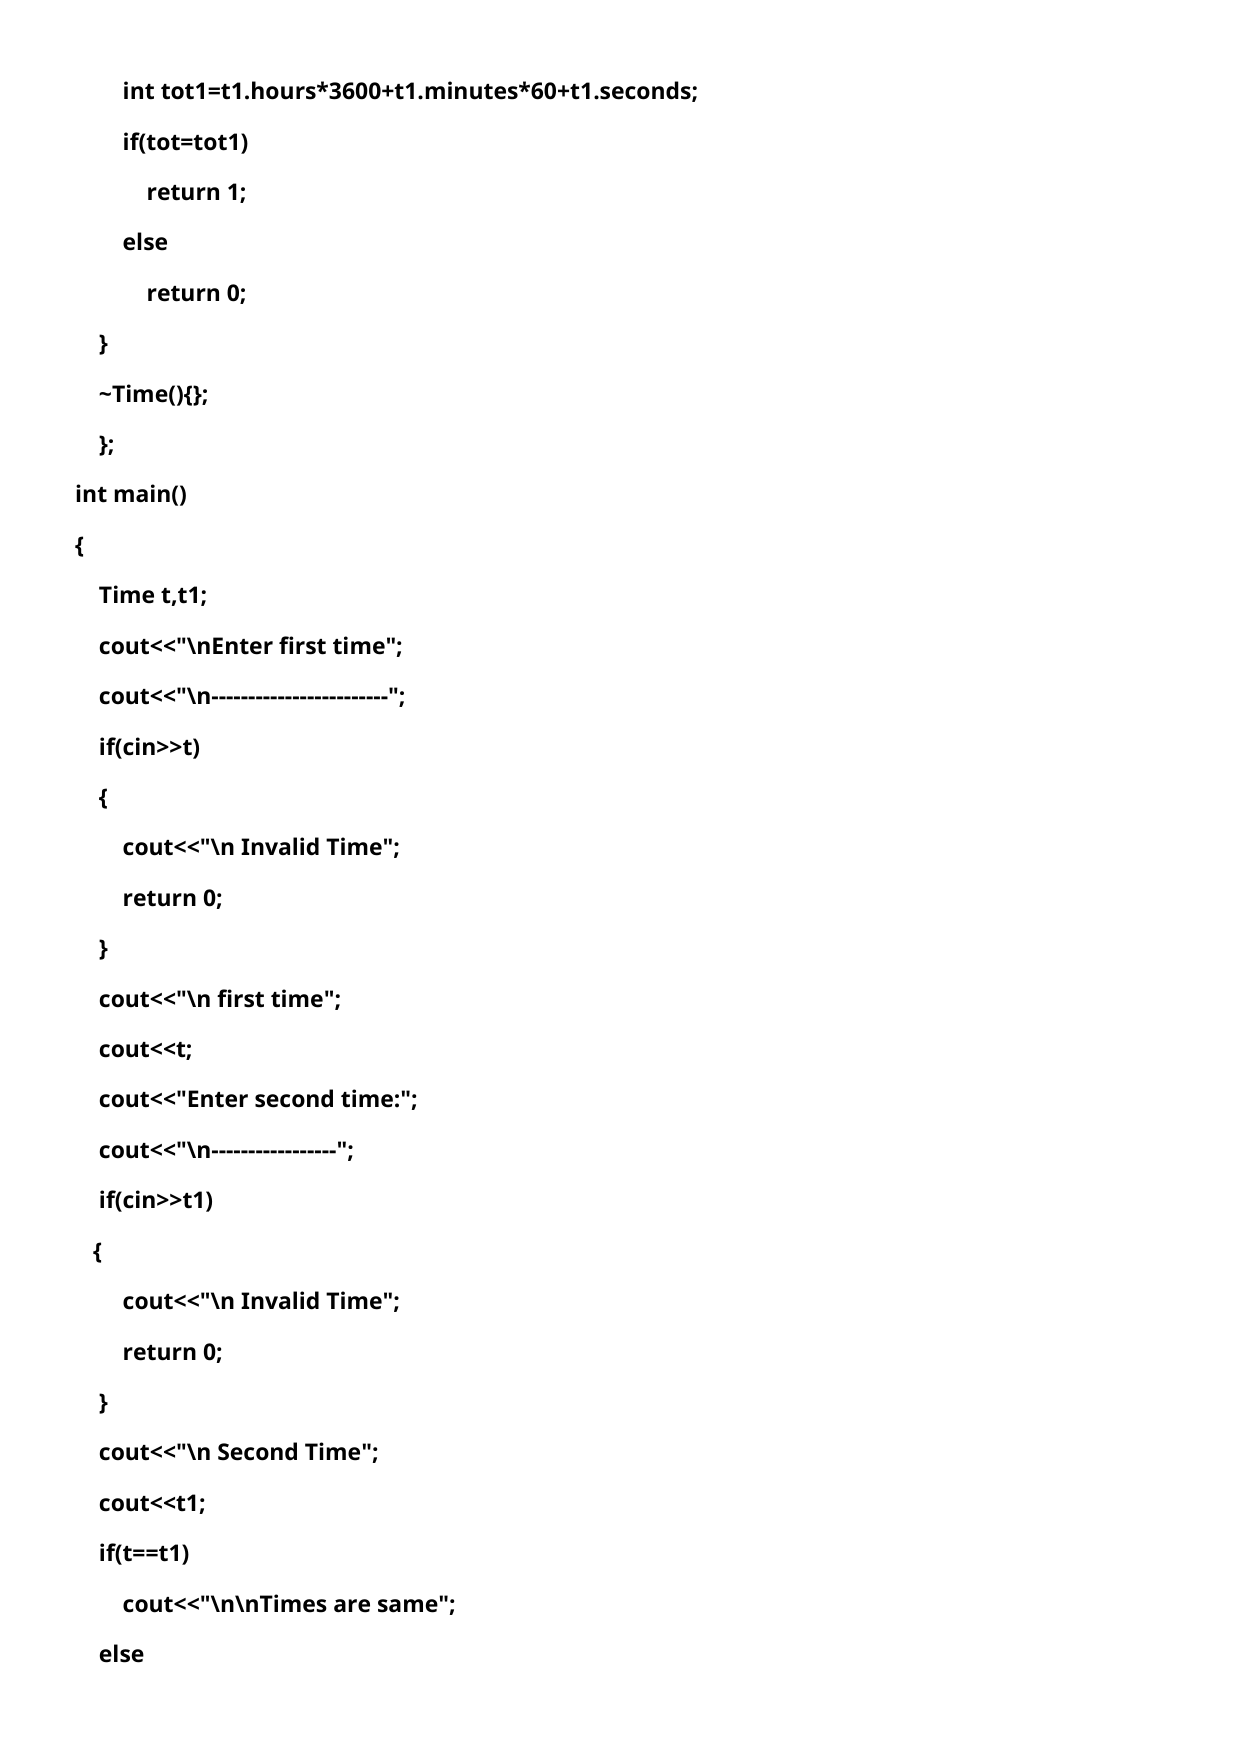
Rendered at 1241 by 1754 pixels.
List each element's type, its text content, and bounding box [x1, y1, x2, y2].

text cout<<t; [75, 1033, 1165, 1064]
text cout<<t1; [75, 1487, 1165, 1518]
text ~Time(){}; [75, 377, 1165, 409]
text cout<<"\n Invalid Time"; [75, 831, 1165, 862]
text { [75, 781, 1165, 812]
text int tot1=t1.hours*3600+t1.minutes*60+t1.seconds; [75, 75, 1165, 106]
text int main() [75, 478, 1165, 509]
text return 0; [75, 277, 1165, 308]
text else [75, 226, 1165, 257]
text cout<<"\nEnter first time"; [75, 629, 1165, 661]
text } [75, 932, 1165, 963]
text return 0; [75, 1335, 1165, 1367]
text }; [75, 428, 1165, 459]
text cout<<"\n Second Time"; [75, 1436, 1165, 1467]
text { [75, 1234, 1165, 1266]
text { [75, 529, 1165, 560]
text if(cin>>t1) [75, 1184, 1165, 1215]
text if(tot=tot1) [75, 125, 1165, 157]
text if(cin>>t) [75, 730, 1165, 762]
text cout<<"\n------------------------"; [75, 680, 1165, 711]
text } [75, 1386, 1165, 1417]
text return 0; [75, 882, 1165, 913]
text cout<<"Enter second time:"; [75, 1083, 1165, 1114]
text if(t==t1) [75, 1537, 1165, 1568]
text cout<<"\n-----------------"; [75, 1134, 1165, 1165]
text Time t,t1; [75, 579, 1165, 610]
text return 1; [75, 176, 1165, 207]
text } [75, 327, 1165, 358]
text cout<<"\n Invalid Time"; [75, 1285, 1165, 1316]
text cout<<"\n first time"; [75, 982, 1165, 1014]
text else [75, 1638, 1165, 1669]
text cout<<"\n\nTimes are same"; [75, 1587, 1165, 1619]
